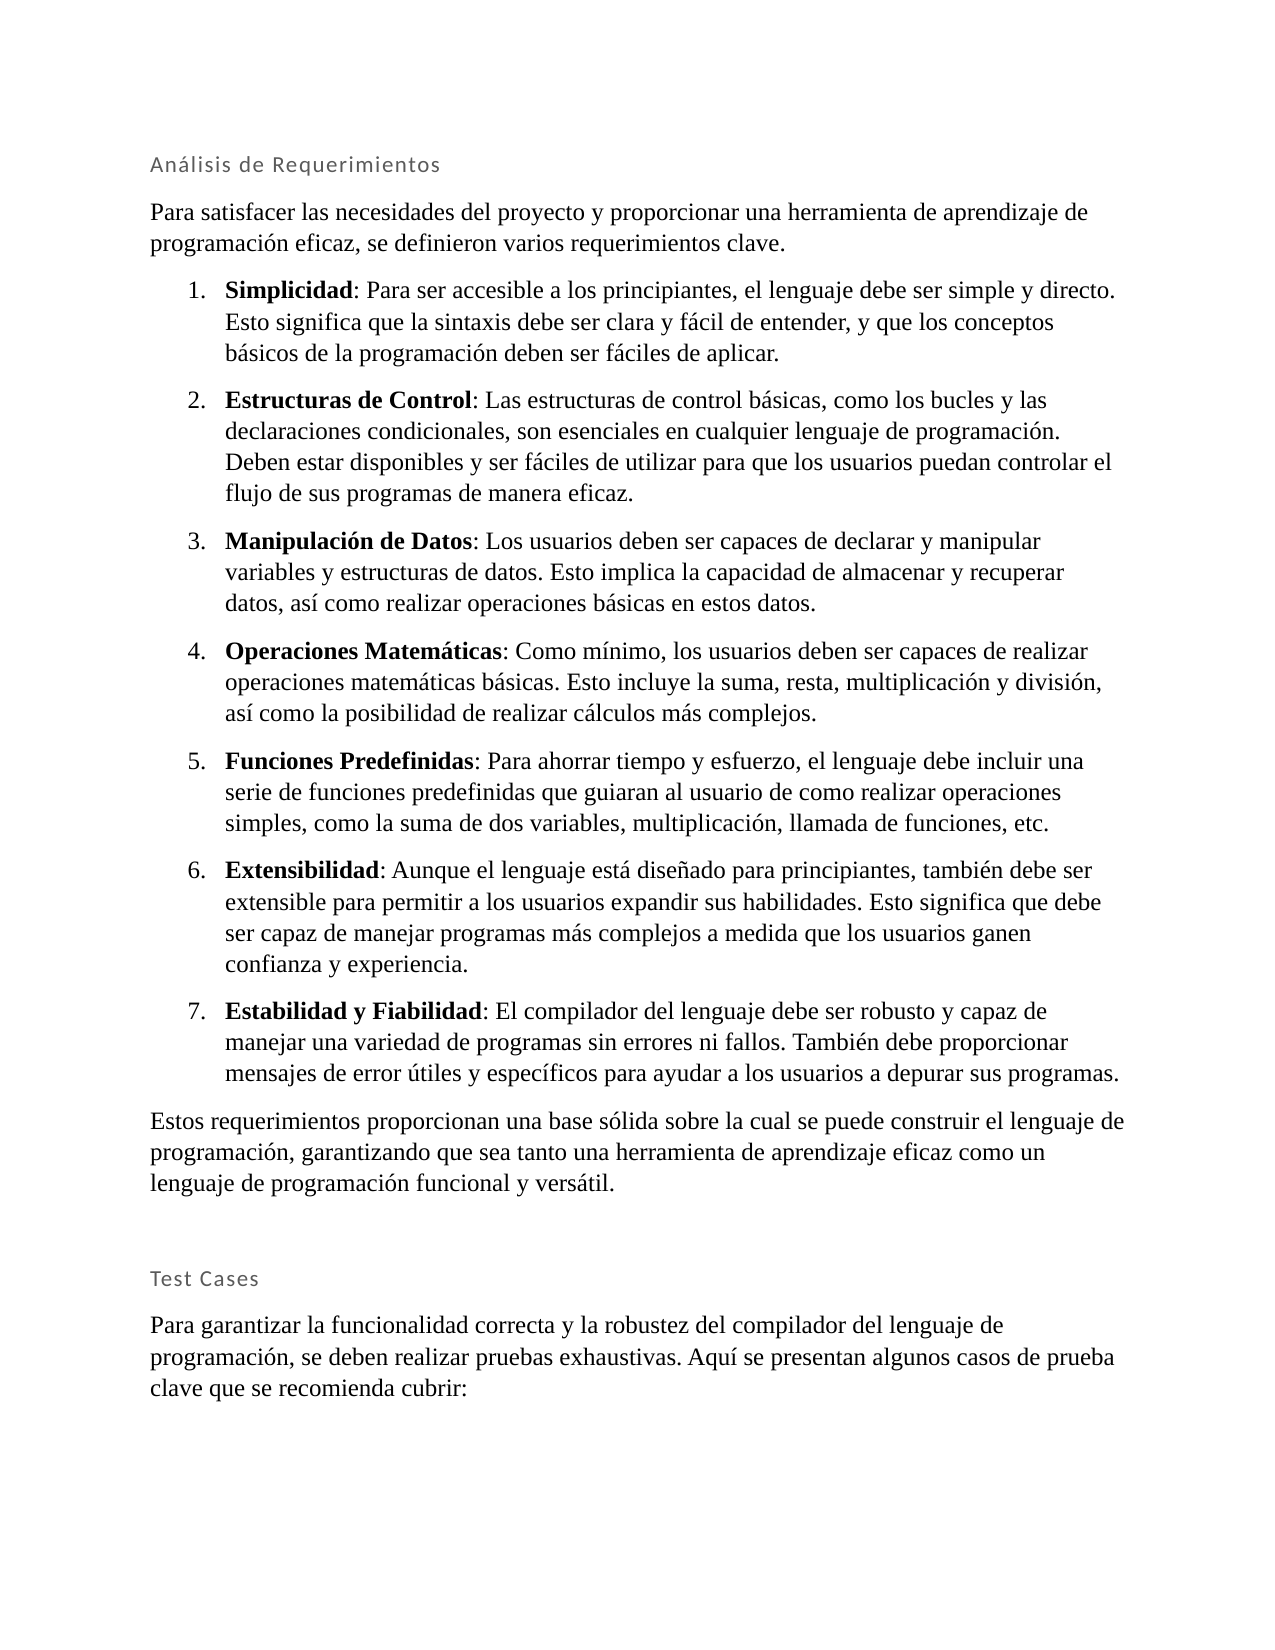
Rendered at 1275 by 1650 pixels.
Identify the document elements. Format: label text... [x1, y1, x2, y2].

list Extensibilidad: Aunque el lenguaje está diseñado para principiantes, también debe ser extensible para permitir a los usuarios expandir sus habilidades. Esto significa que debe ser capaz de manejar programas más complejos a medida que los usuarios ganen confianza y experiencia. [187, 856, 1125, 977]
text Para satisfacer las necesidades del proyecto y proporcionar una herramienta de aprendizaje de programación eficaz, se definieron varios requerimientos clave. [150, 197, 1125, 257]
list Manipulación de Datos: Los usuarios deben ser capaces de declarar y manipular variables y estructuras de datos. Esto implica la capacidad de almacenar y recuperar datos, así como realizar operaciones básicas en estos datos. [187, 526, 1125, 617]
text Estos requerimientos proporcionan una base sólida sobre la cual se puede construir el lenguaje de programación, garantizando que sea tanto una herramienta de aprendizaje eficaz como un lenguaje de programación funcional y versátil. [150, 1106, 1125, 1197]
list Funciones Predefinidas: Para ahorrar tiempo y esfuerzo, el lenguaje debe incluir una serie de funciones predefinidas que guiaran al usuario de como realizar operaciones simples, como la suma de dos variables, multiplicación, llamada de funciones, etc. [187, 746, 1125, 837]
list Estabilidad y Fiabilidad: El compilador del lenguaje debe ser robusto y capaz de manejar una variedad de programas sin errores ni fallos. También debe proporcionar mensajes de error útiles y específicos para ayudar a los usuarios a depurar sus programas. [187, 996, 1125, 1087]
list Estructuras de Control: Las estructuras de control básicas, como los bucles y las declaraciones condicionales, son esenciales en cualquier lenguaje de programación. Deben estar disponibles y ser fáciles de utilizar para que los usuarios puedan controlar el flujo de sus programas de manera eficaz. [187, 385, 1125, 507]
subtitle Análisis de Requerimientos [150, 150, 1125, 178]
text Para garantizar la funcionalidad correcta y la robustez del compilador del lenguaje de programación, se deben realizar pruebas exhaustivas. Aquí se presentan algunos casos de prueba clave que se recomienda cubrir: [150, 1311, 1125, 1401]
list Operaciones Matemáticas: Como mínimo, los usuarios deben ser capaces de realizar operaciones matemáticas básicas. Esto incluye la suma, resta, multiplicación y división, así como la posibilidad de realizar cálculos más complejos. [187, 636, 1125, 727]
subtitle Test Cases [150, 1264, 1125, 1292]
list Simplicidad: Para ser accesible a los principiantes, el lenguaje debe ser simple y directo. Esto significa que la sintaxis debe ser clara y fácil de entender, y que los conceptos básicos de la programación deben ser fáciles de aplicar. [187, 276, 1125, 366]
